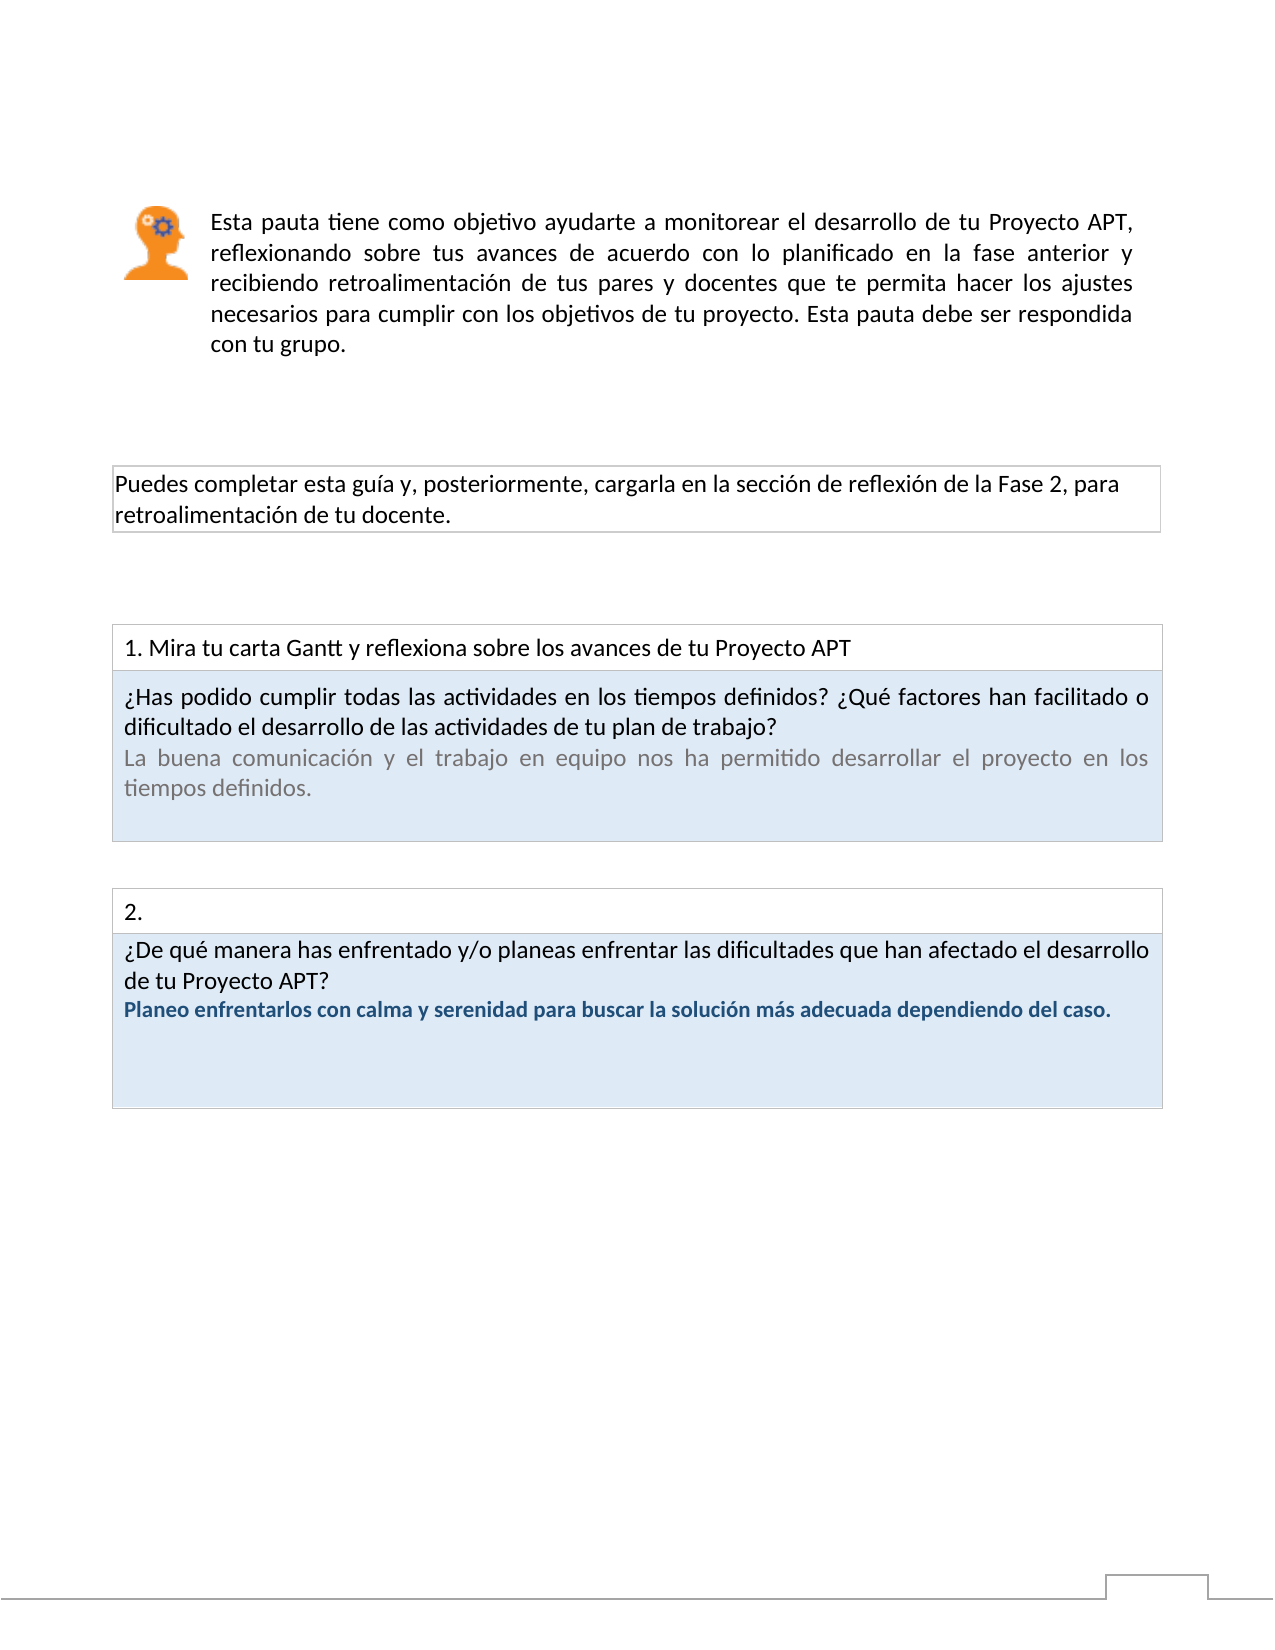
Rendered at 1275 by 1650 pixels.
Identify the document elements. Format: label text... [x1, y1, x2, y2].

table_header 1. Mira tu carta Gantt y reflexiona sobre los avances de tu Proyecto APT [113, 625, 1162, 670]
table_header [112, 207, 199, 435]
table_cell ¿Has podido cumplir todas las actividades en los tiempos definidos? ¿Qué factores han facilitado o dificultado el desarrollo de las actividades de tu plan de trabajo? La buena comunicación y el trabajo en equipo nos ha permitido desarrollar el proyecto en los tiempos definidos. [113, 671, 1162, 841]
table_header Esta pauta tiene como objetivo ayudarte a monitorear el desarrollo de tu Proyecto APT, reflexionando sobre tus avances de acuerdo con lo planificado en la fase anterior y recibiendo retroalimentación de tus pares y docentes que te permita hacer los ajustes necesarios para cumplir con los objetivos de tu proyecto. Esta pauta debe ser respondida con tu grupo. [199, 207, 1146, 435]
table_header Puedes completar esta guía y, posteriormente, cargarla en la sección de reflexión de la Fase 2, para retroalimentación de tu docente. [114, 467, 1160, 531]
table_header 2. [113, 889, 1162, 933]
table_cell ¿De qué manera has enfrentado y/o planeas enfrentar las dificultades que han afectado el desarrollo de tu Proyecto APT? Planeo enfrentarlos con calma y serenidad para buscar la solución más adecuada dependiendo del caso. [113, 934, 1162, 1107]
